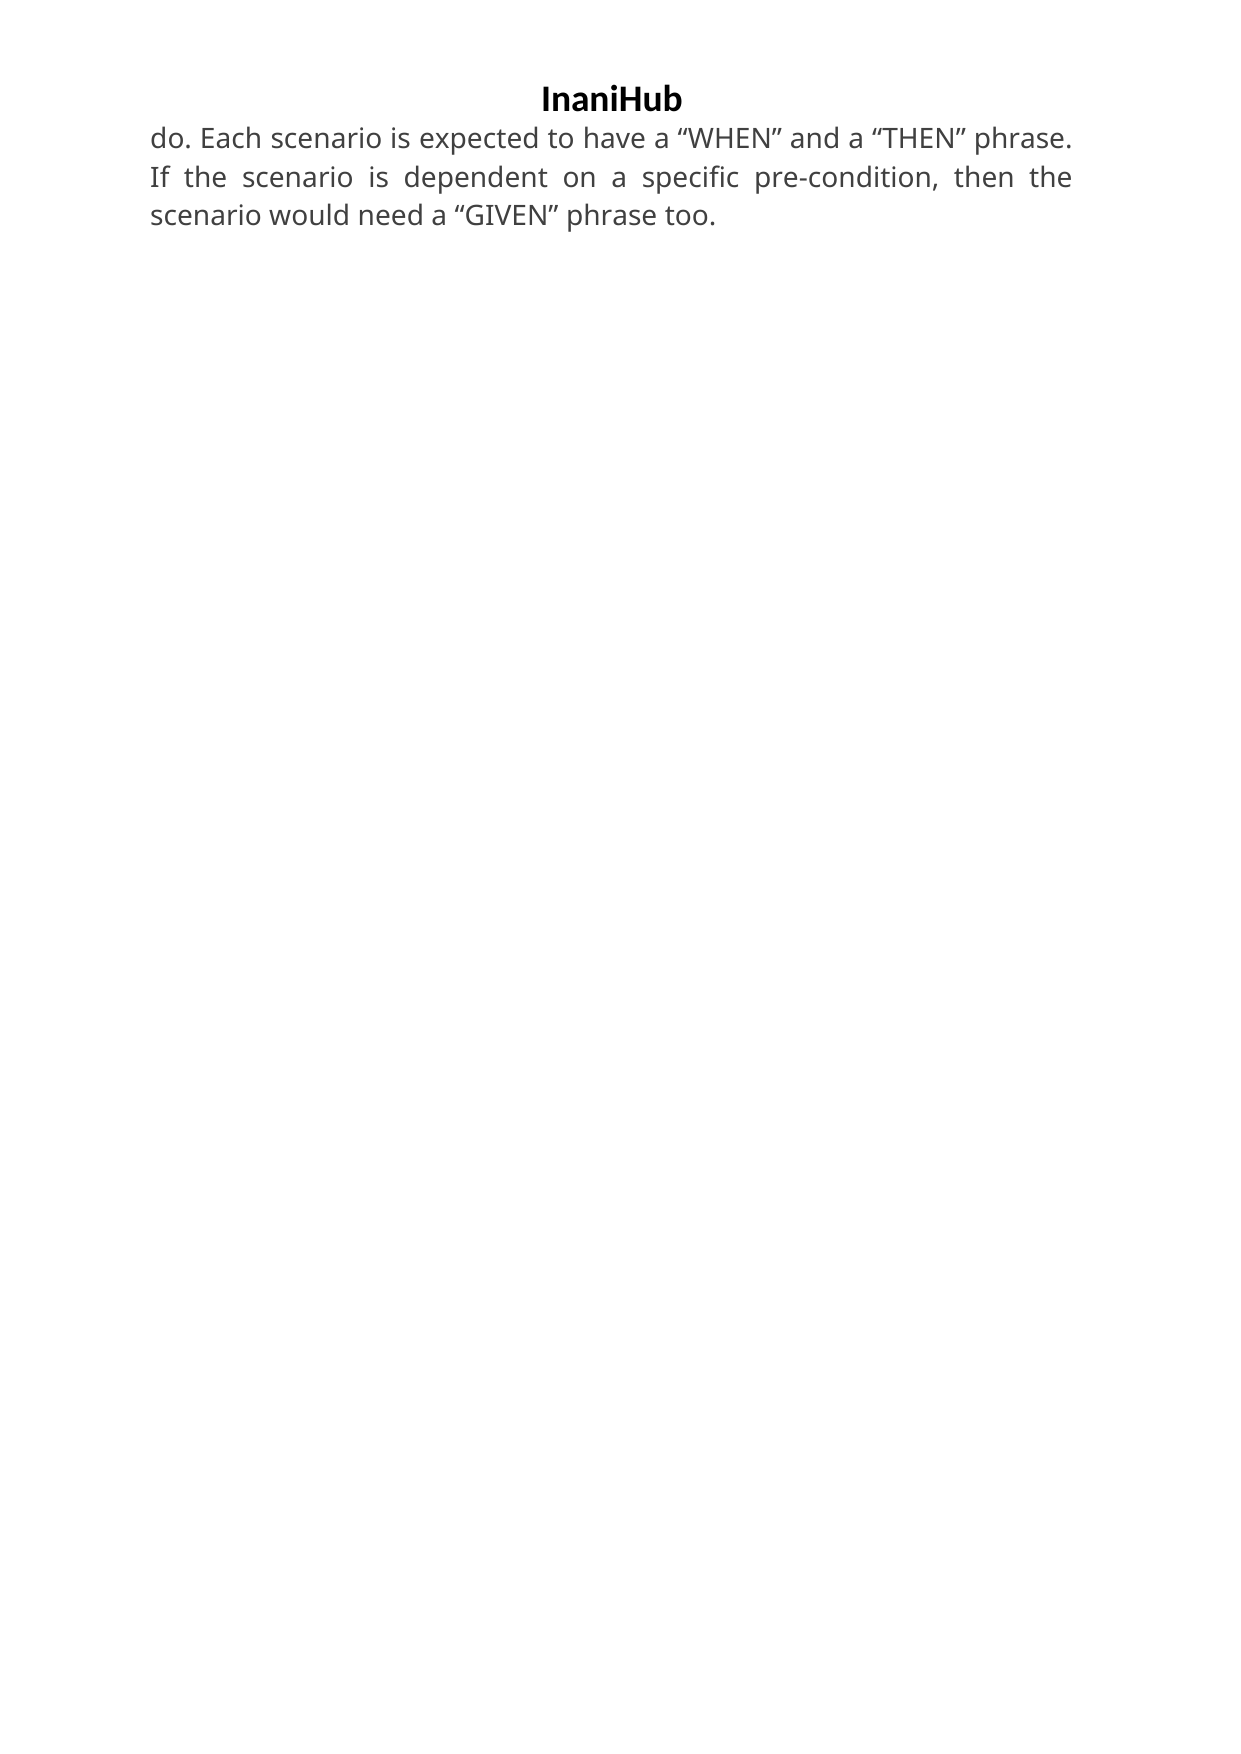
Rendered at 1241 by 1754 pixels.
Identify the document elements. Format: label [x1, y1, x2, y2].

text [150, 119, 1074, 234]
